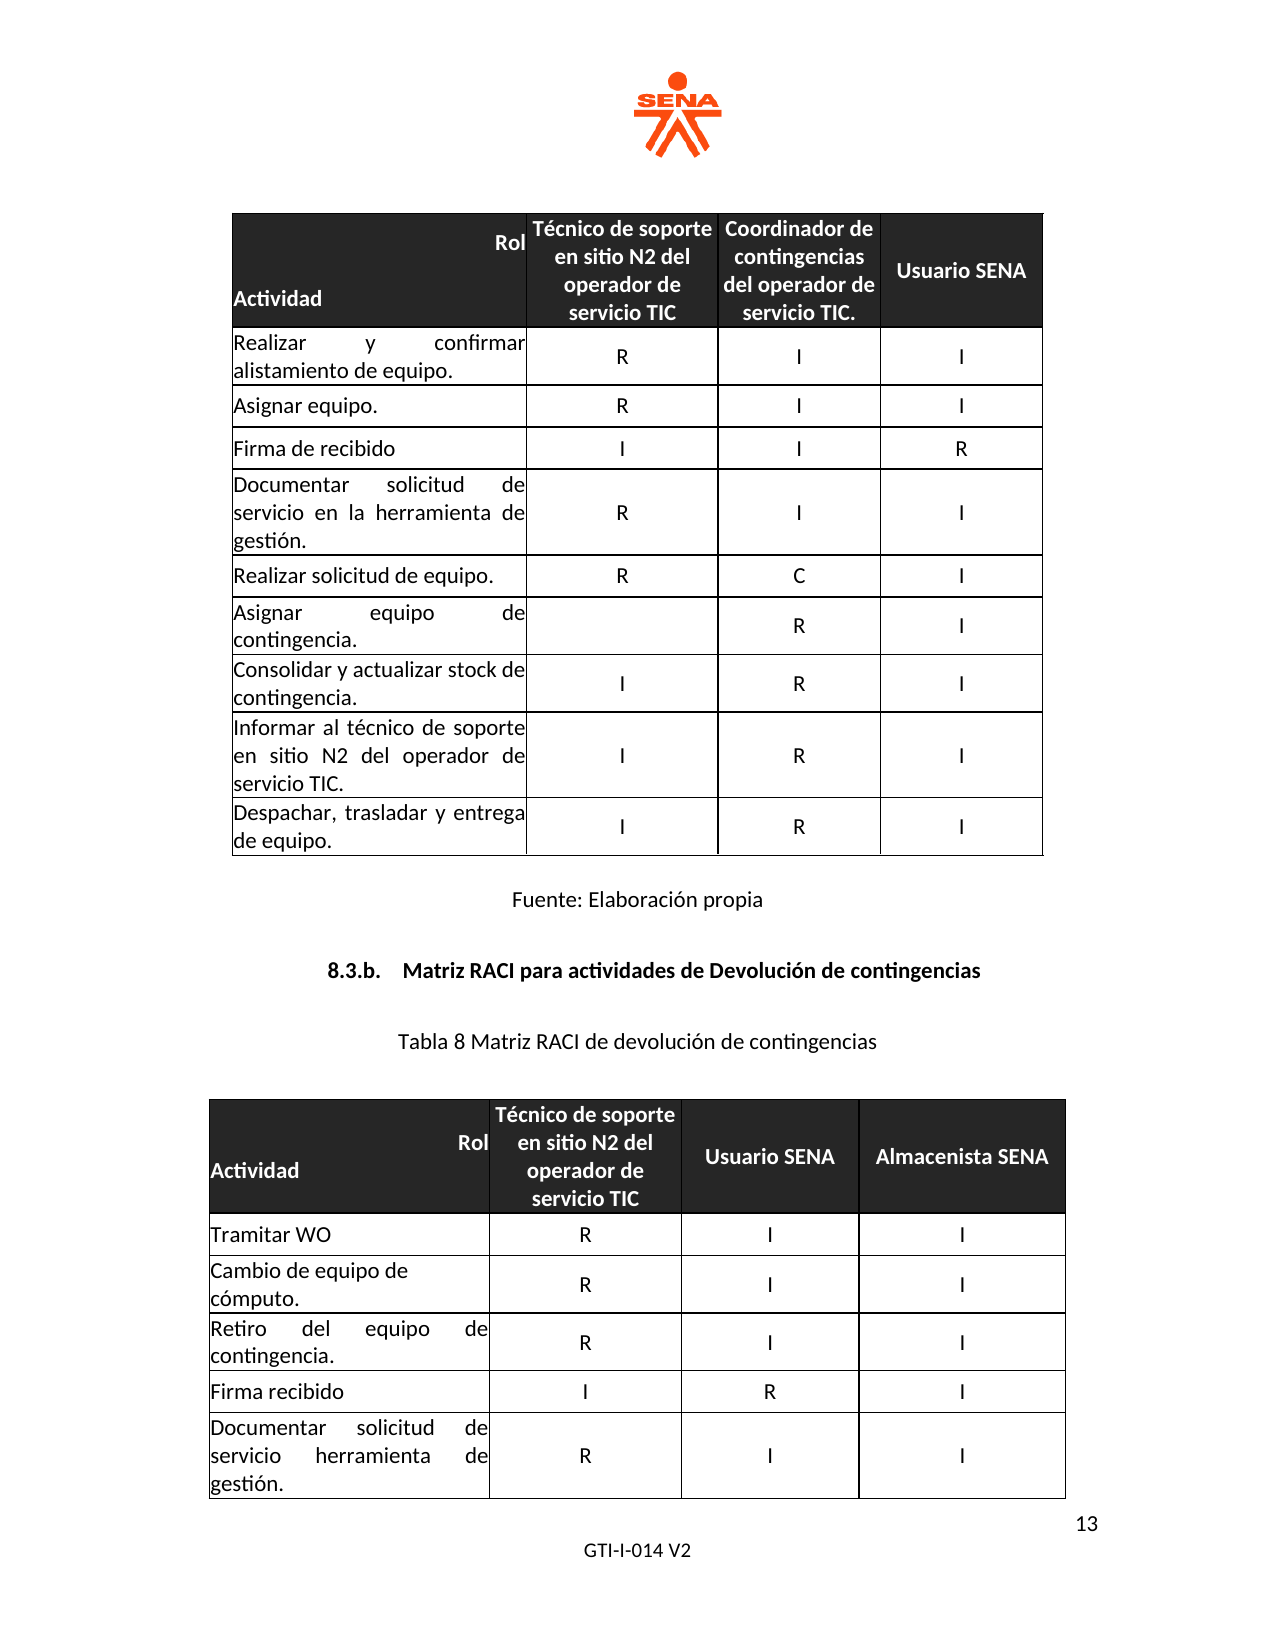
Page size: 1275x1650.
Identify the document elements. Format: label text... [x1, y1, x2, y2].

table_cell R [719, 798, 880, 854]
table_cell I [719, 470, 880, 554]
table_cell I [719, 428, 880, 468]
table_cell I [682, 1214, 858, 1254]
table_header Rol Actividad [233, 214, 526, 326]
table_cell I [719, 328, 880, 384]
picture [624, 68, 728, 162]
table_cell R [719, 598, 880, 654]
table_cell I [881, 470, 1042, 554]
table_cell Realizar y confirmar alistamiento de equipo. [233, 328, 526, 384]
table_cell I [527, 713, 717, 797]
table_header Almacenista SENA [860, 1100, 1065, 1212]
table_cell [527, 598, 717, 654]
table_header Coordinador de contingencias del operador de servicio TIC. [719, 214, 880, 326]
table_cell Informar al técnico de soporte en sitio N2 del operador de servicio TIC. [233, 713, 526, 797]
table_cell R [490, 1413, 681, 1497]
table_cell I [881, 713, 1042, 797]
table_cell R [719, 713, 880, 797]
table_cell I [682, 1314, 858, 1370]
table_cell I [860, 1256, 1065, 1312]
table_cell Documentar solicitud de servicio en la herramienta de gestión. [233, 470, 526, 554]
table_cell I [881, 556, 1042, 596]
table_cell I [881, 328, 1042, 384]
table_cell I [860, 1314, 1065, 1370]
table_cell Documentar solicitud de servicio herramienta de gestión. [210, 1413, 489, 1497]
table_cell I [860, 1371, 1065, 1412]
table_header Rol Actividad [210, 1100, 489, 1212]
table_cell R [527, 470, 717, 554]
table_cell C [719, 556, 880, 596]
table_cell I [490, 1371, 681, 1412]
table_cell I [682, 1256, 858, 1312]
table_cell Despachar, trasladar y entrega de equipo. [233, 798, 526, 854]
subtitle Matriz RACI para actividades de Devolución de contingencias [327, 956, 1098, 984]
table_cell I [860, 1413, 1065, 1497]
table_cell R [490, 1256, 681, 1312]
table_cell R [682, 1371, 858, 1412]
table_cell R [490, 1214, 681, 1254]
table_cell Tramitar WO [210, 1214, 489, 1254]
table_cell R [527, 386, 717, 426]
table_cell Asignar equipo. [233, 386, 526, 426]
table_header Usuario SENA [881, 214, 1042, 326]
table_cell Realizar solicitud de equipo. [233, 556, 526, 596]
table_cell Asignar equipo de contingencia. [233, 598, 526, 654]
table_header Técnico de soporte en sitio N2 del operador de servicio TIC [490, 1100, 681, 1212]
table_cell I [881, 386, 1042, 426]
table_cell Firma de recibido [233, 428, 526, 468]
table_cell I [527, 655, 717, 711]
table_cell I [881, 598, 1042, 654]
table_cell R [881, 428, 1042, 468]
table_cell Consolidar y actualizar stock de contingencia. [233, 655, 526, 711]
text Fuente: Elaboración propia [177, 885, 1098, 913]
table_cell R [719, 655, 880, 711]
table_cell I [881, 798, 1042, 854]
table_cell R [527, 556, 717, 596]
table_cell I [527, 428, 717, 468]
table_cell Retiro del equipo de contingencia. [210, 1314, 489, 1370]
table_cell I [719, 386, 880, 426]
table_cell I [682, 1413, 858, 1497]
table_cell Firma recibido [210, 1371, 489, 1412]
table_cell R [527, 328, 717, 384]
table_cell I [881, 655, 1042, 711]
table_header Técnico de soporte en sitio N2 del operador de servicio TIC [527, 214, 717, 326]
table_cell I [860, 1214, 1065, 1254]
table_header Usuario SENA [682, 1100, 858, 1212]
table_cell I [527, 798, 717, 854]
table_cell Cambio de equipo de cómputo. [210, 1256, 489, 1312]
table_cell R [490, 1314, 681, 1370]
text Tabla 8 Matriz RACI de devolución de contingencias [177, 1027, 1098, 1056]
